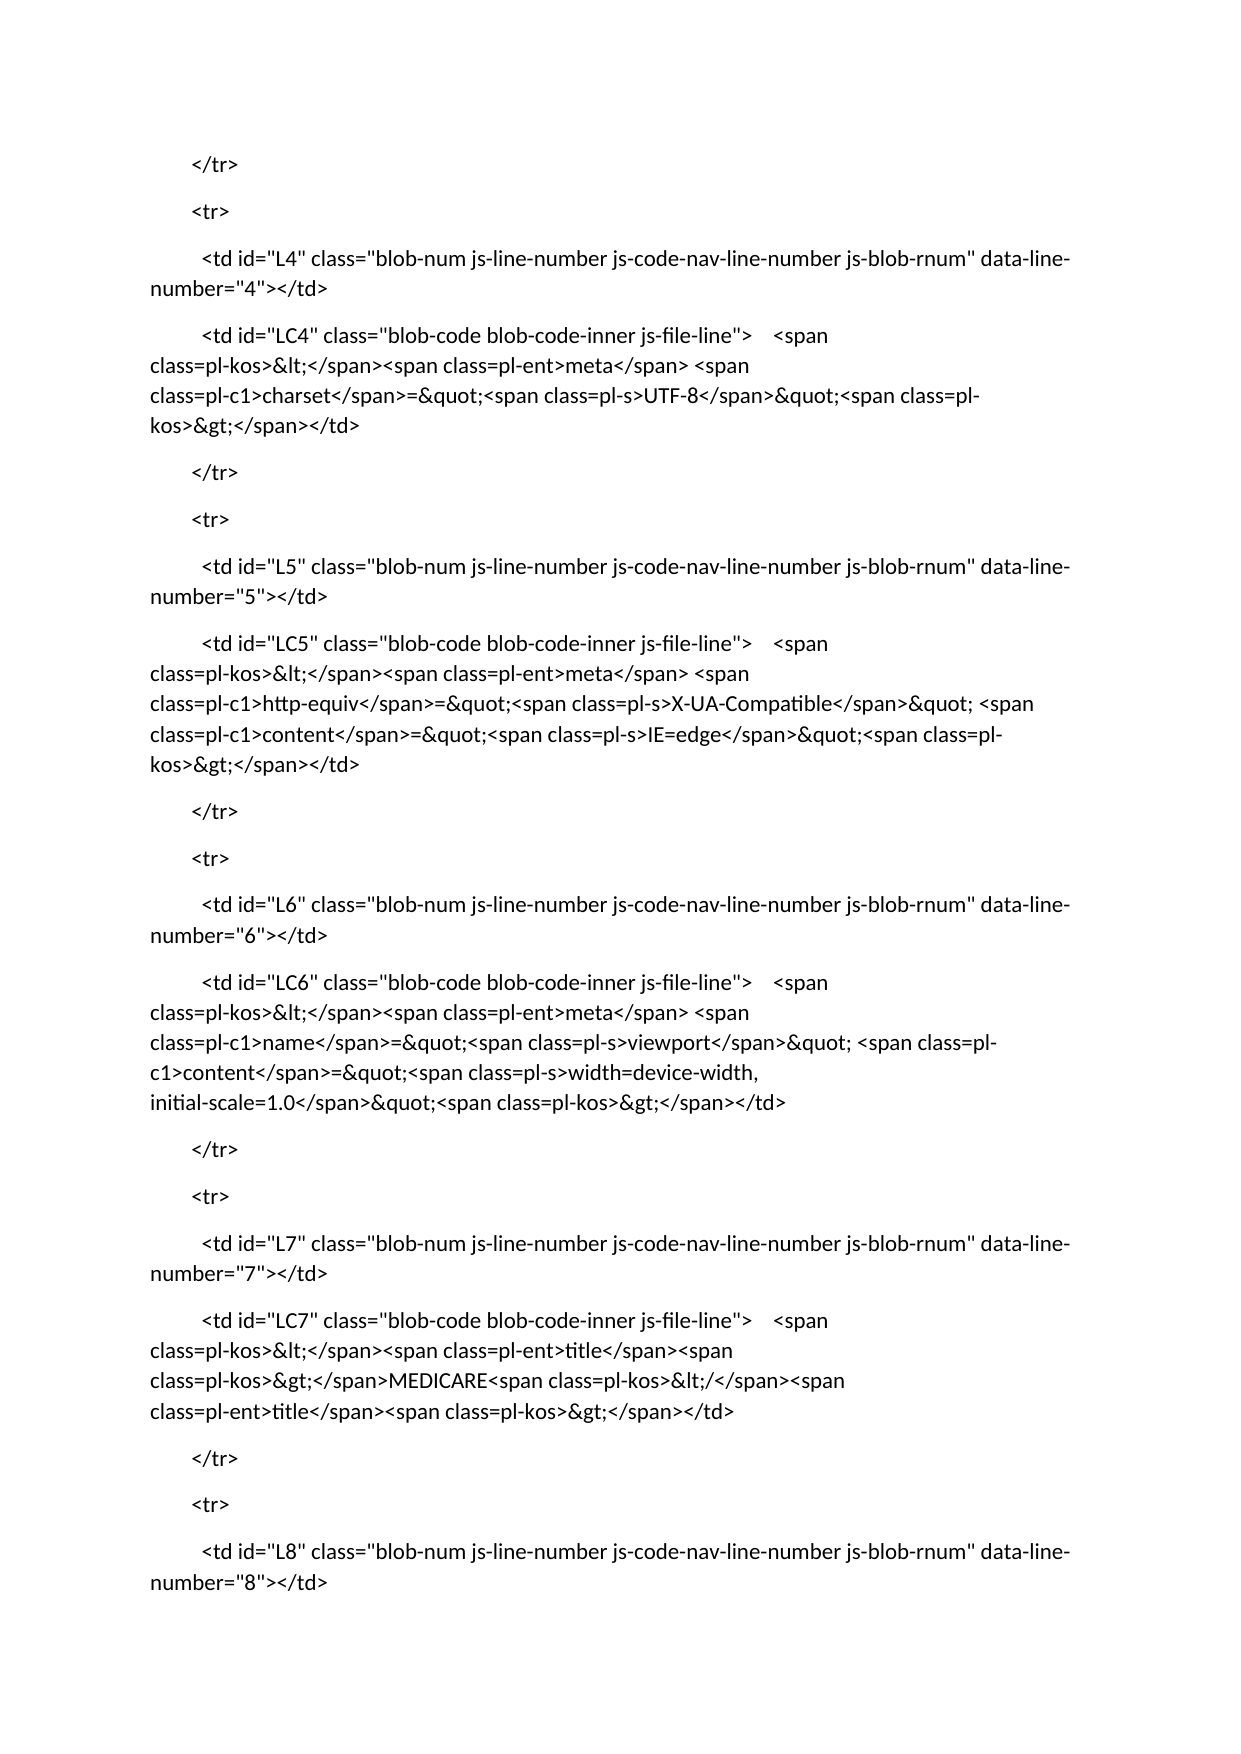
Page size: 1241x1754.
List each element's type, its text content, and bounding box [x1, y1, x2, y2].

text <tr> [150, 1491, 1090, 1519]
text <tr> [150, 505, 1090, 533]
text <tr> [150, 197, 1090, 225]
text <td id="L6" class="blob-num js-line-number js-code-nav-line-number js-blob-rnum" data-line-number="6"></td> [150, 891, 1090, 949]
text <td id="LC6" class="blob-code blob-code-inner js-file-line"> <span class=pl-kos>&lt;</span><span class=pl-ent>meta</span> <span class=pl-c1>name</span>=&quot;<span class=pl-s>viewport</span>&quot; <span class=pl-c1>content</span>=&quot;<span class=pl-s>width=device-width, initial-scale=1.0</span>&quot;<span class=pl-kos>&gt;</span></td> [150, 968, 1090, 1117]
text <td id="L5" class="blob-num js-line-number js-code-nav-line-number js-blob-rnum" data-line-number="5"></td> [150, 552, 1090, 610]
text </tr> [150, 150, 1090, 178]
text <td id="LC7" class="blob-code blob-code-inner js-file-line"> <span class=pl-kos>&lt;</span><span class=pl-ent>title</span><span class=pl-kos>&gt;</span>MEDICARE<span class=pl-kos>&lt;/</span><span class=pl-ent>title</span><span class=pl-kos>&gt;</span></td> [150, 1306, 1090, 1425]
text <td id="L7" class="blob-num js-line-number js-code-nav-line-number js-blob-rnum" data-line-number="7"></td> [150, 1229, 1090, 1287]
text <tr> [150, 844, 1090, 872]
text <td id="L4" class="blob-num js-line-number js-code-nav-line-number js-blob-rnum" data-line-number="4"></td> [150, 244, 1090, 302]
text <td id="LC4" class="blob-code blob-code-inner js-file-line"> <span class=pl-kos>&lt;</span><span class=pl-ent>meta</span> <span class=pl-c1>charset</span>=&quot;<span class=pl-s>UTF-8</span>&quot;<span class=pl-kos>&gt;</span></td> [150, 321, 1090, 439]
text </tr> [150, 1444, 1090, 1472]
text <tr> [150, 1182, 1090, 1210]
text </tr> [150, 1135, 1090, 1163]
text </tr> [150, 458, 1090, 486]
text </tr> [150, 797, 1090, 825]
text <td id="L8" class="blob-num js-line-number js-code-nav-line-number js-blob-rnum" data-line-number="8"></td> [150, 1537, 1090, 1596]
text <td id="LC5" class="blob-code blob-code-inner js-file-line"> <span class=pl-kos>&lt;</span><span class=pl-ent>meta</span> <span class=pl-c1>http-equiv</span>=&quot;<span class=pl-s>X-UA-Compatible</span>&quot; <span class=pl-c1>content</span>=&quot;<span class=pl-s>IE=edge</span>&quot;<span class=pl-kos>&gt;</span></td> [150, 629, 1090, 778]
